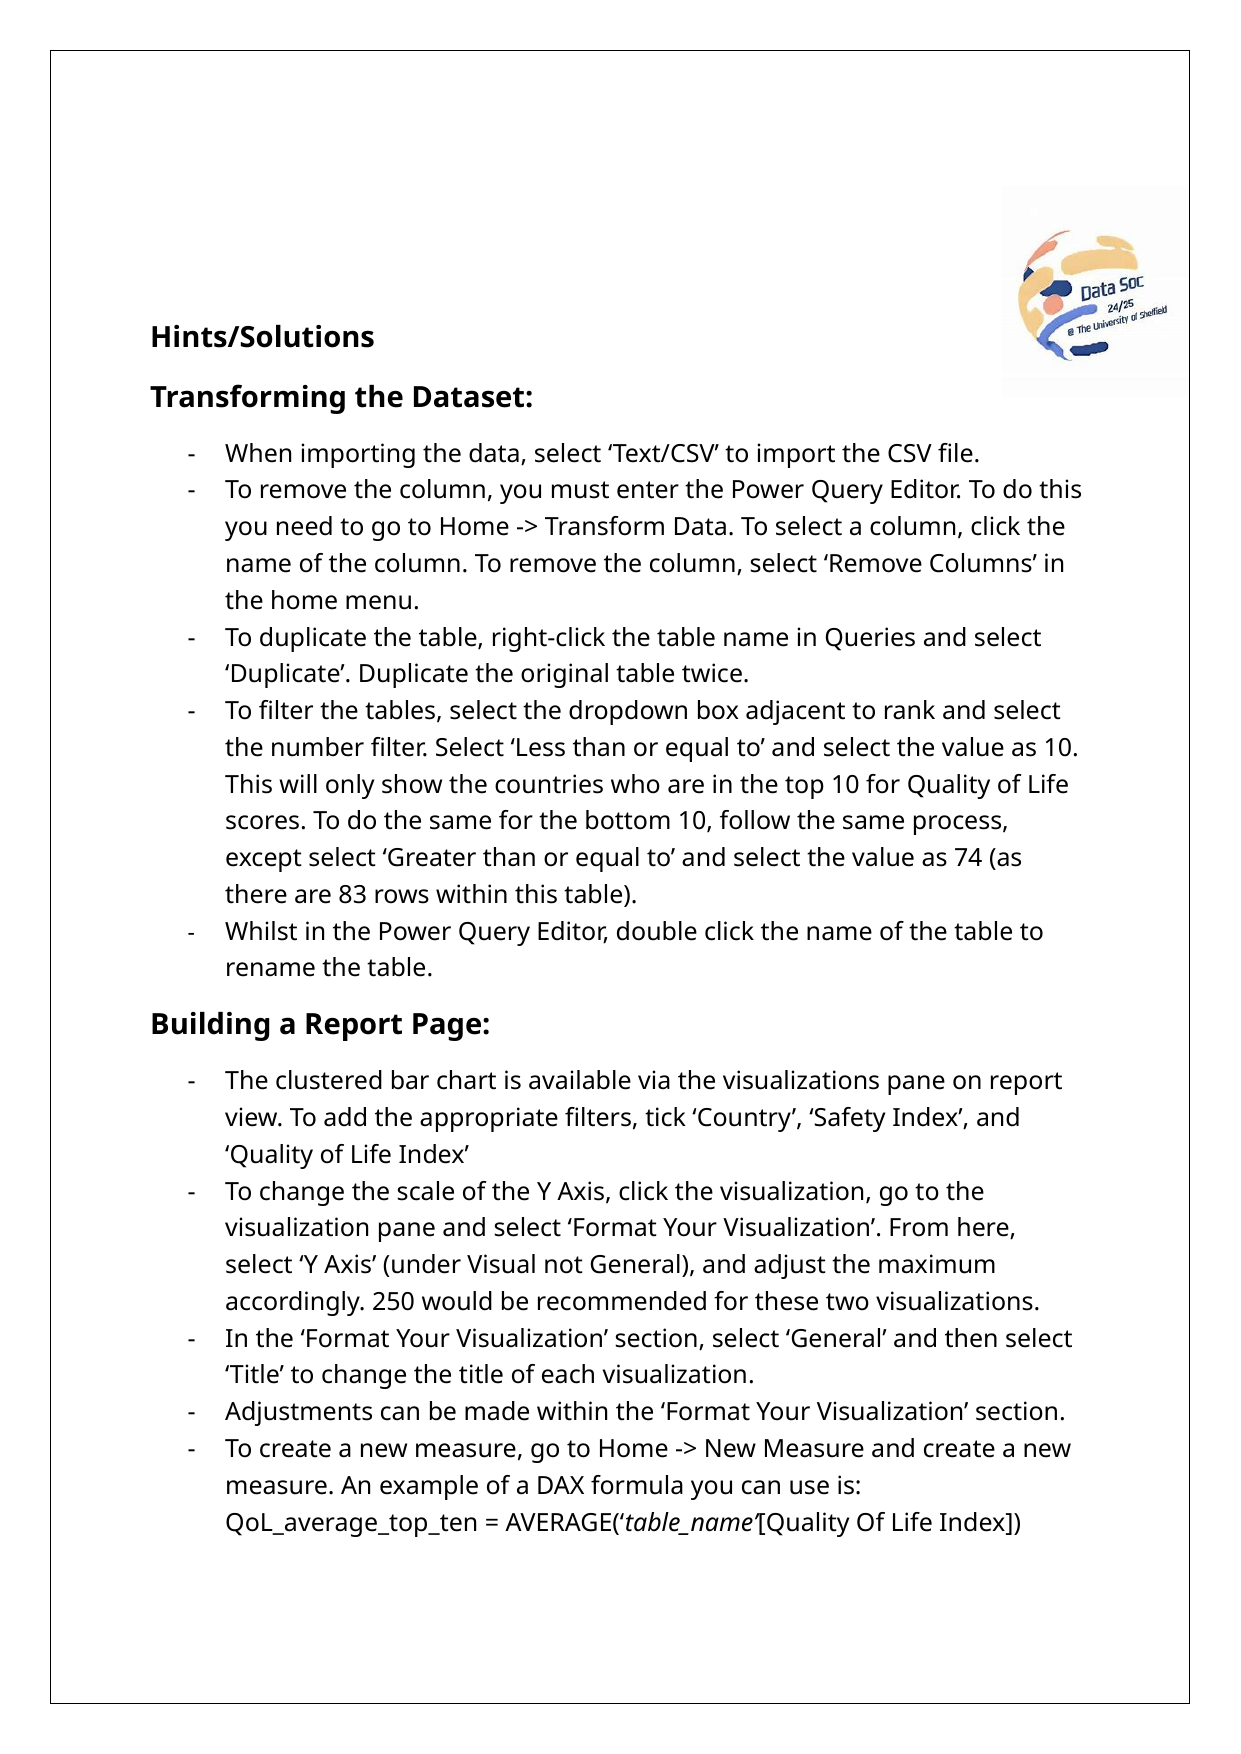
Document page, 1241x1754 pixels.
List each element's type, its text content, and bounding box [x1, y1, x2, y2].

text Transforming the Dataset: [150, 376, 1090, 416]
list In the ‘Format Your Visualization’ section, select ‘General’ and then select ‘Title’ to change the title of each visualization. [187, 1320, 1090, 1391]
text Hints/Solutions [150, 316, 1090, 356]
list To change the scale of the Y Axis, click the visualization, go to the visualization pane and select ‘Format Your Visualization’. From here, select ‘Y Axis’ (under Visual not General), and adjust the maximum accordingly. 250 would be recommended for these two visualizations. [187, 1173, 1090, 1318]
list Adjustments can be made within the ‘Format Your Visualization’ section. [187, 1394, 1090, 1428]
list To duplicate the table, right-click the table name in Queries and select ‘Duplicate’. Duplicate the original table twice. [187, 619, 1090, 690]
list Whilst in the Power Query Editor, double click the name of the table to rename the table. [187, 913, 1090, 984]
list When importing the data, select ‘Text/CSV’ to import the CSV file. [187, 435, 1090, 469]
picture [1001, 186, 1189, 397]
list The clustered bar chart is available via the visualizations pane on report view. To add the appropriate filters, tick ‘Country’, ‘Safety Index’, and ‘Quality of Life Index’ [187, 1063, 1090, 1171]
list To filter the tables, select the dropdown box adjacent to rank and select the number filter. Select ‘Less than or equal to’ and select the value as 10. This will only show the countries who are in the top 10 for Quality of Life scores. To do the same for the bottom 10, follow the same process, except select ‘Greater than or equal to’ and select the value as 74 (as there are 83 rows within this table). [187, 693, 1090, 911]
list To create a new measure, go to Home -> New Measure and create a new measure. An example of a DAX formula you can use is: [187, 1431, 1090, 1502]
list To remove the column, you must enter the Power Query Editor. To do this you need to go to Home -> Transform Data. To select a column, click the name of the column. To remove the column, select ‘Remove Columns’ in the home menu. [187, 472, 1090, 616]
text Building a Report Page: [150, 1003, 1090, 1043]
list QoL_average_top_ten = AVERAGE(‘table_name’[Quality Of Life Index]) [225, 1504, 1090, 1538]
